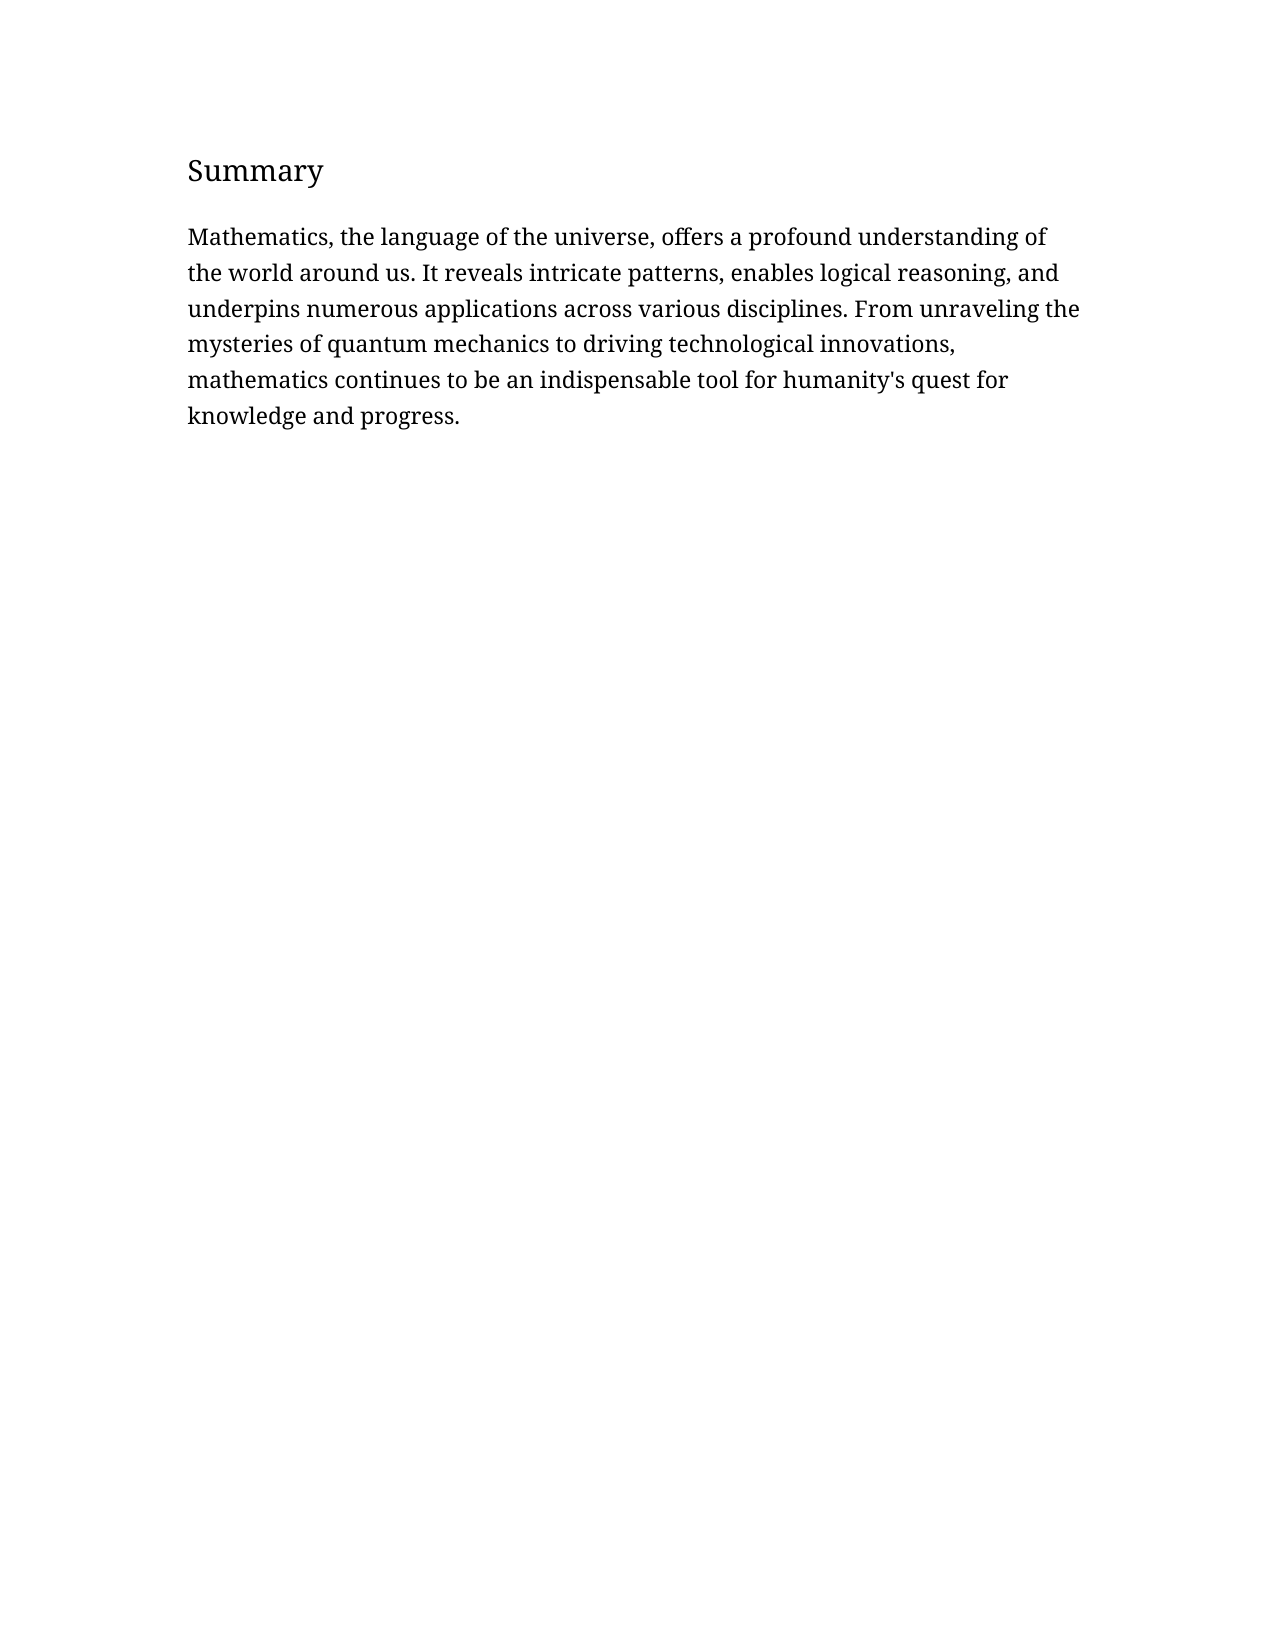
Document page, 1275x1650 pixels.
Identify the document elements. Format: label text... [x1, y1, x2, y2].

text Mathematics, the language of the universe, offers a profound understanding of the world around us. It reveals intricate patterns, enables logical reasoning, and underpins numerous applications across various disciplines. From unraveling the mysteries of quantum mechanics to driving technological innovations, mathematics continues to be an indispensable tool for humanity's quest for knowledge and progress. [187, 221, 1087, 432]
text Summary [187, 150, 1087, 190]
